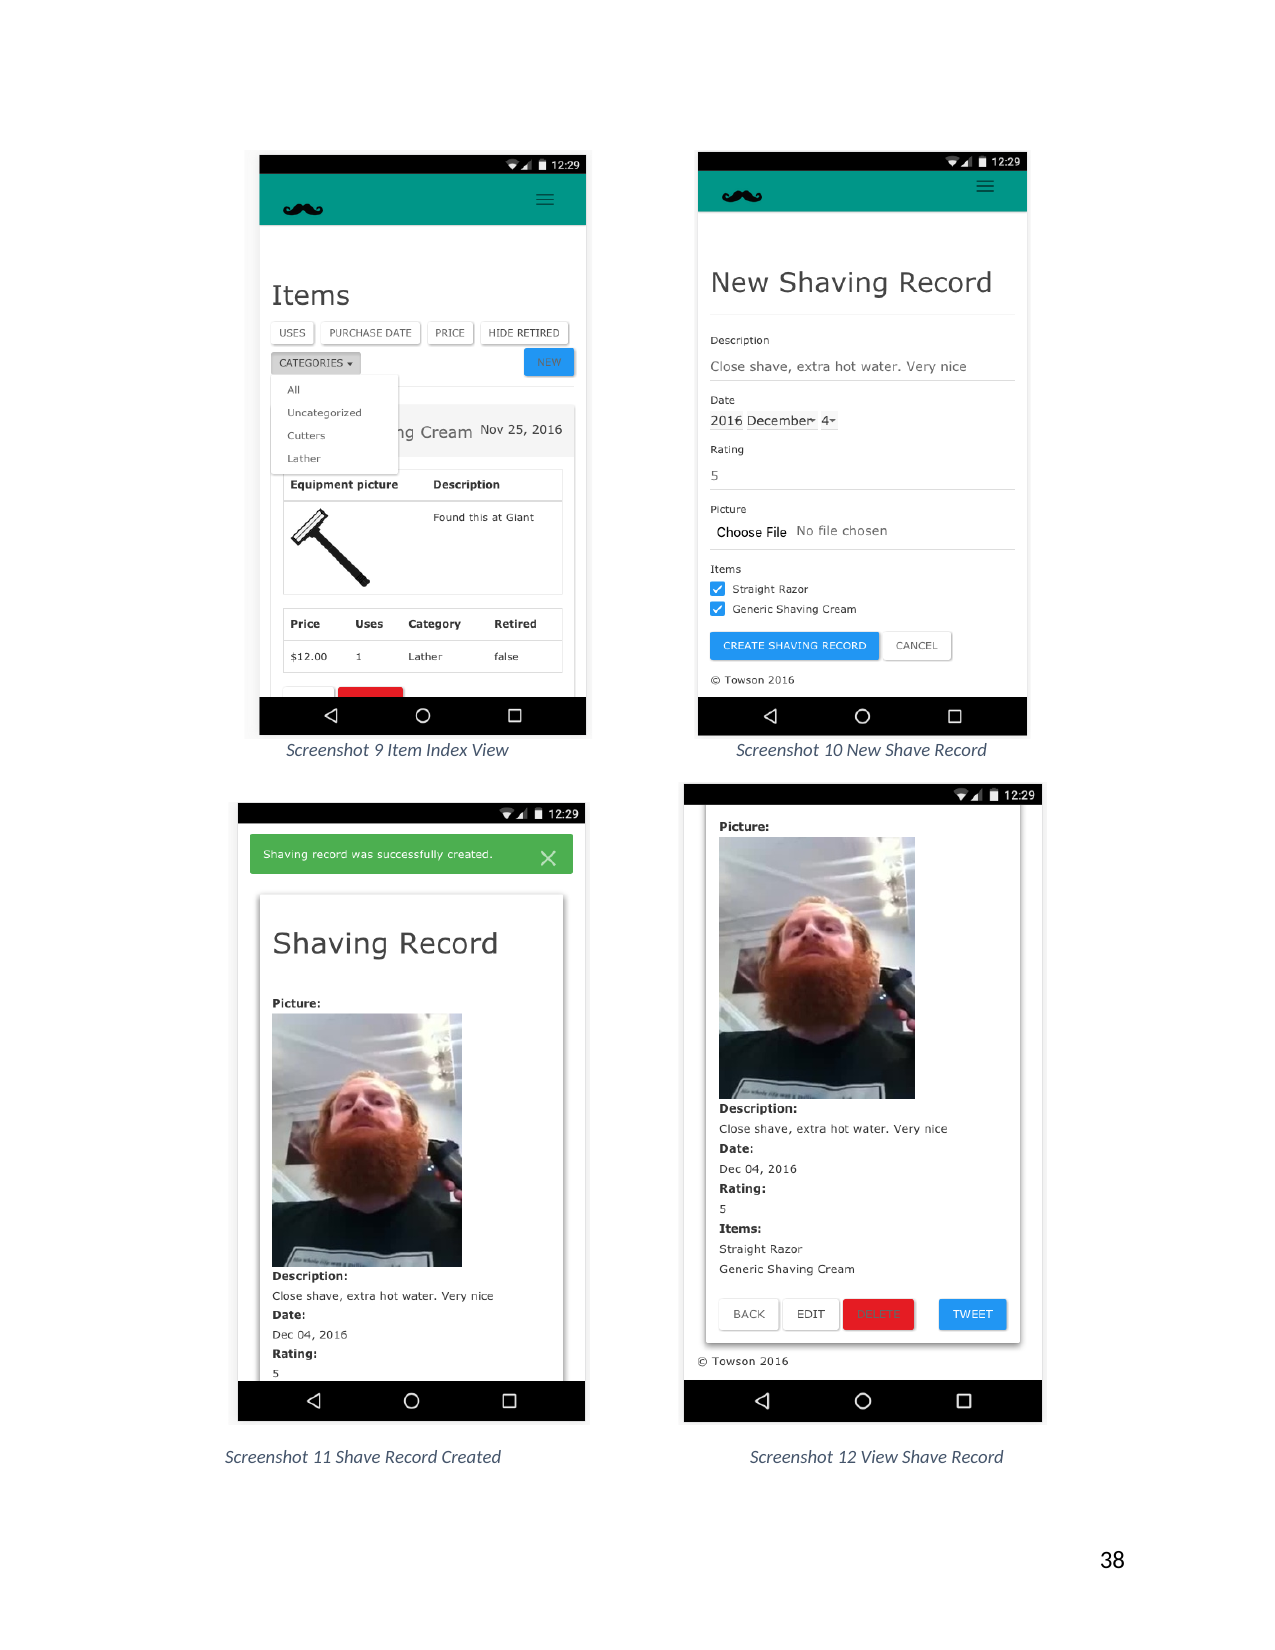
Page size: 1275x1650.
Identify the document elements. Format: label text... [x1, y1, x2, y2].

picture [694, 150, 1031, 739]
picture [244, 150, 593, 739]
picture [678, 782, 1047, 1425]
text Screenshot Shave Record Created Screenshot View Shave Record [150, 1446, 1125, 1491]
text Screenshot Item Index View Screenshot New Shave Record [150, 738, 1125, 761]
picture [228, 802, 590, 1425]
